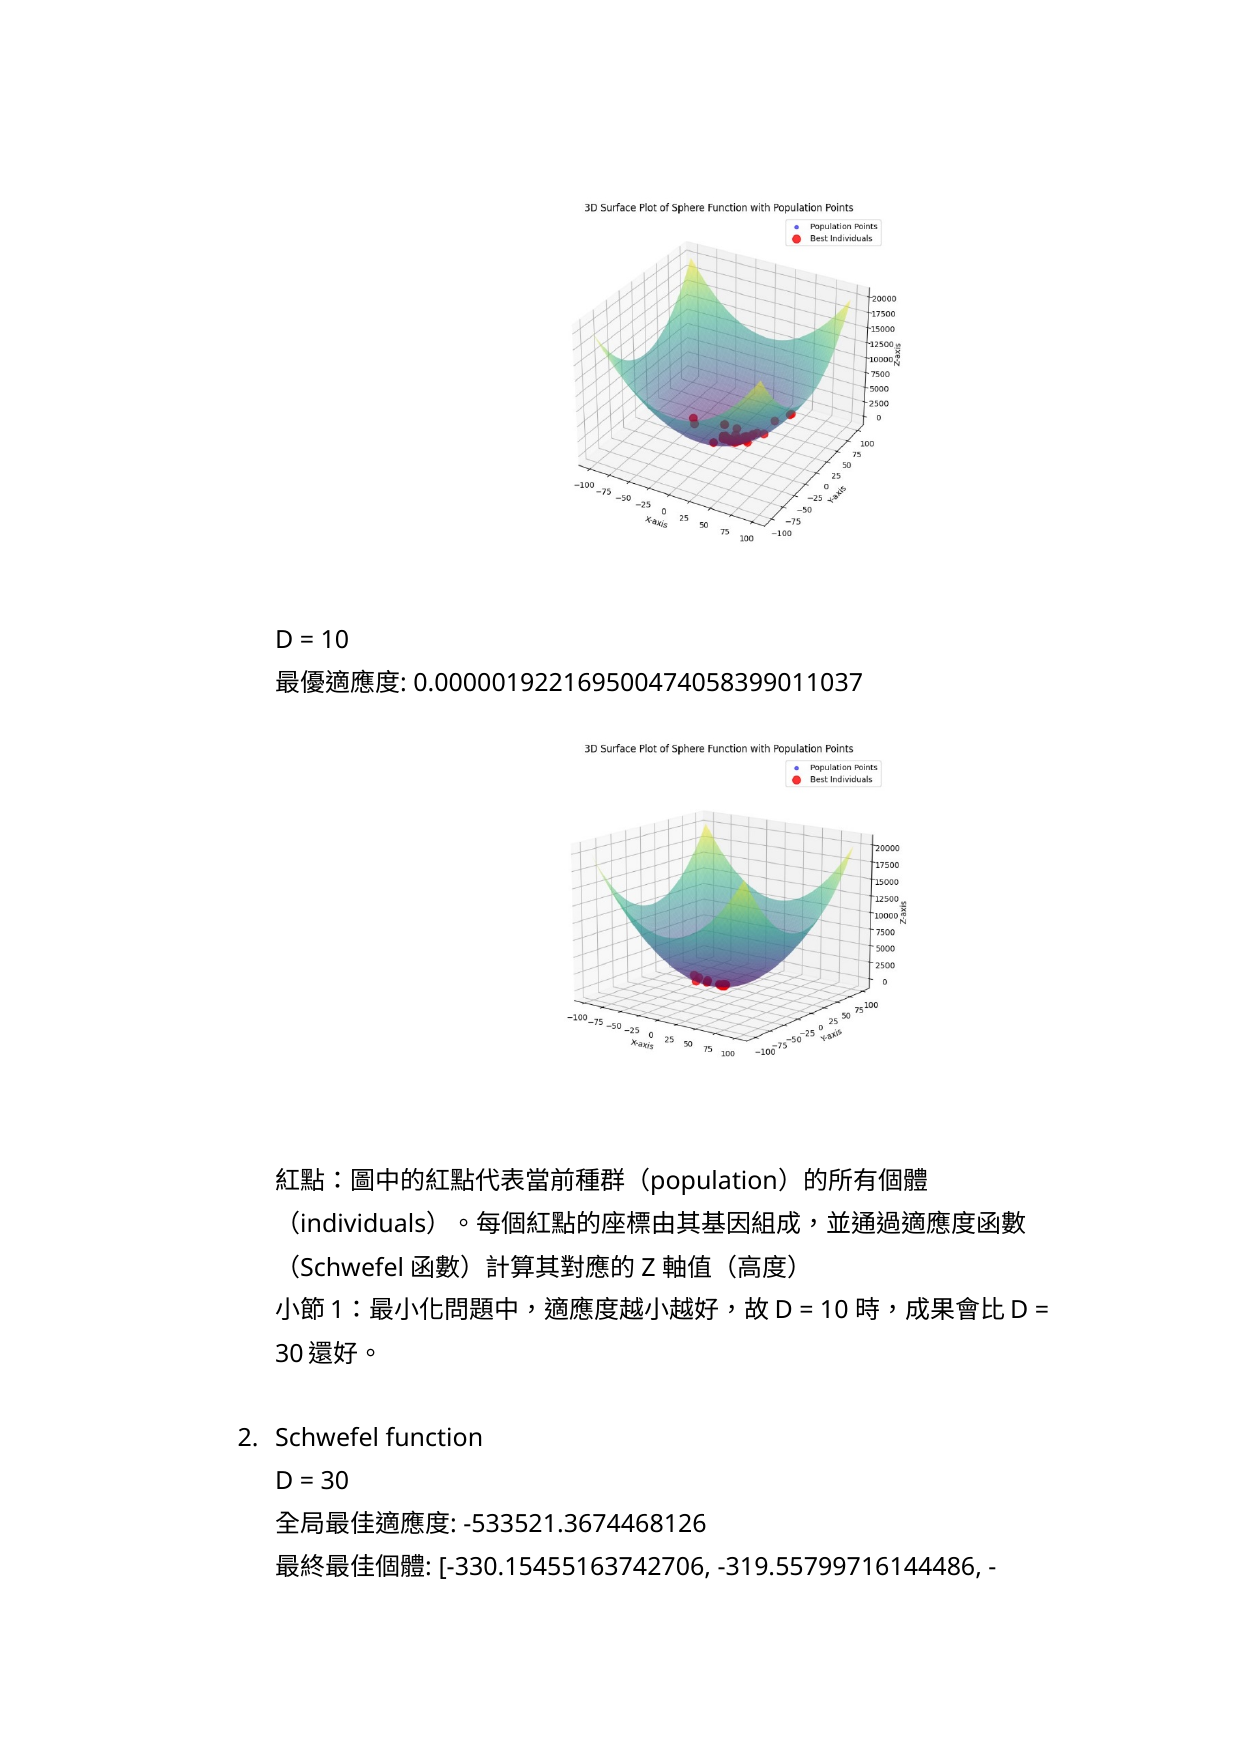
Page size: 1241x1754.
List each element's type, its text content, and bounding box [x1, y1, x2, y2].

list 最優適應度: 0.000001922169500474058399011037 [275, 662, 1053, 700]
list D = 10 [275, 619, 1053, 657]
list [275, 1546, 1053, 1584]
picture [275, 705, 1141, 1135]
list Schwefel function [237, 1418, 1053, 1456]
list 小節1：最小化問題中，適應度越小越好，故D = 10 時，成果會比D = 30還好。 [275, 1289, 1053, 1370]
list 全局最佳適應度: -533521.3674468126 [275, 1503, 1053, 1541]
picture [275, 164, 1141, 594]
list D = 30 [275, 1461, 1053, 1498]
list 紅點：圖中的紅點代表當前種群（population）的所有個體（individuals）。每個紅點的座標由其基因組成，並通過適應度函數（Schwefel 函數）計算其對應的 Z 軸值（高度） [275, 1160, 1053, 1284]
